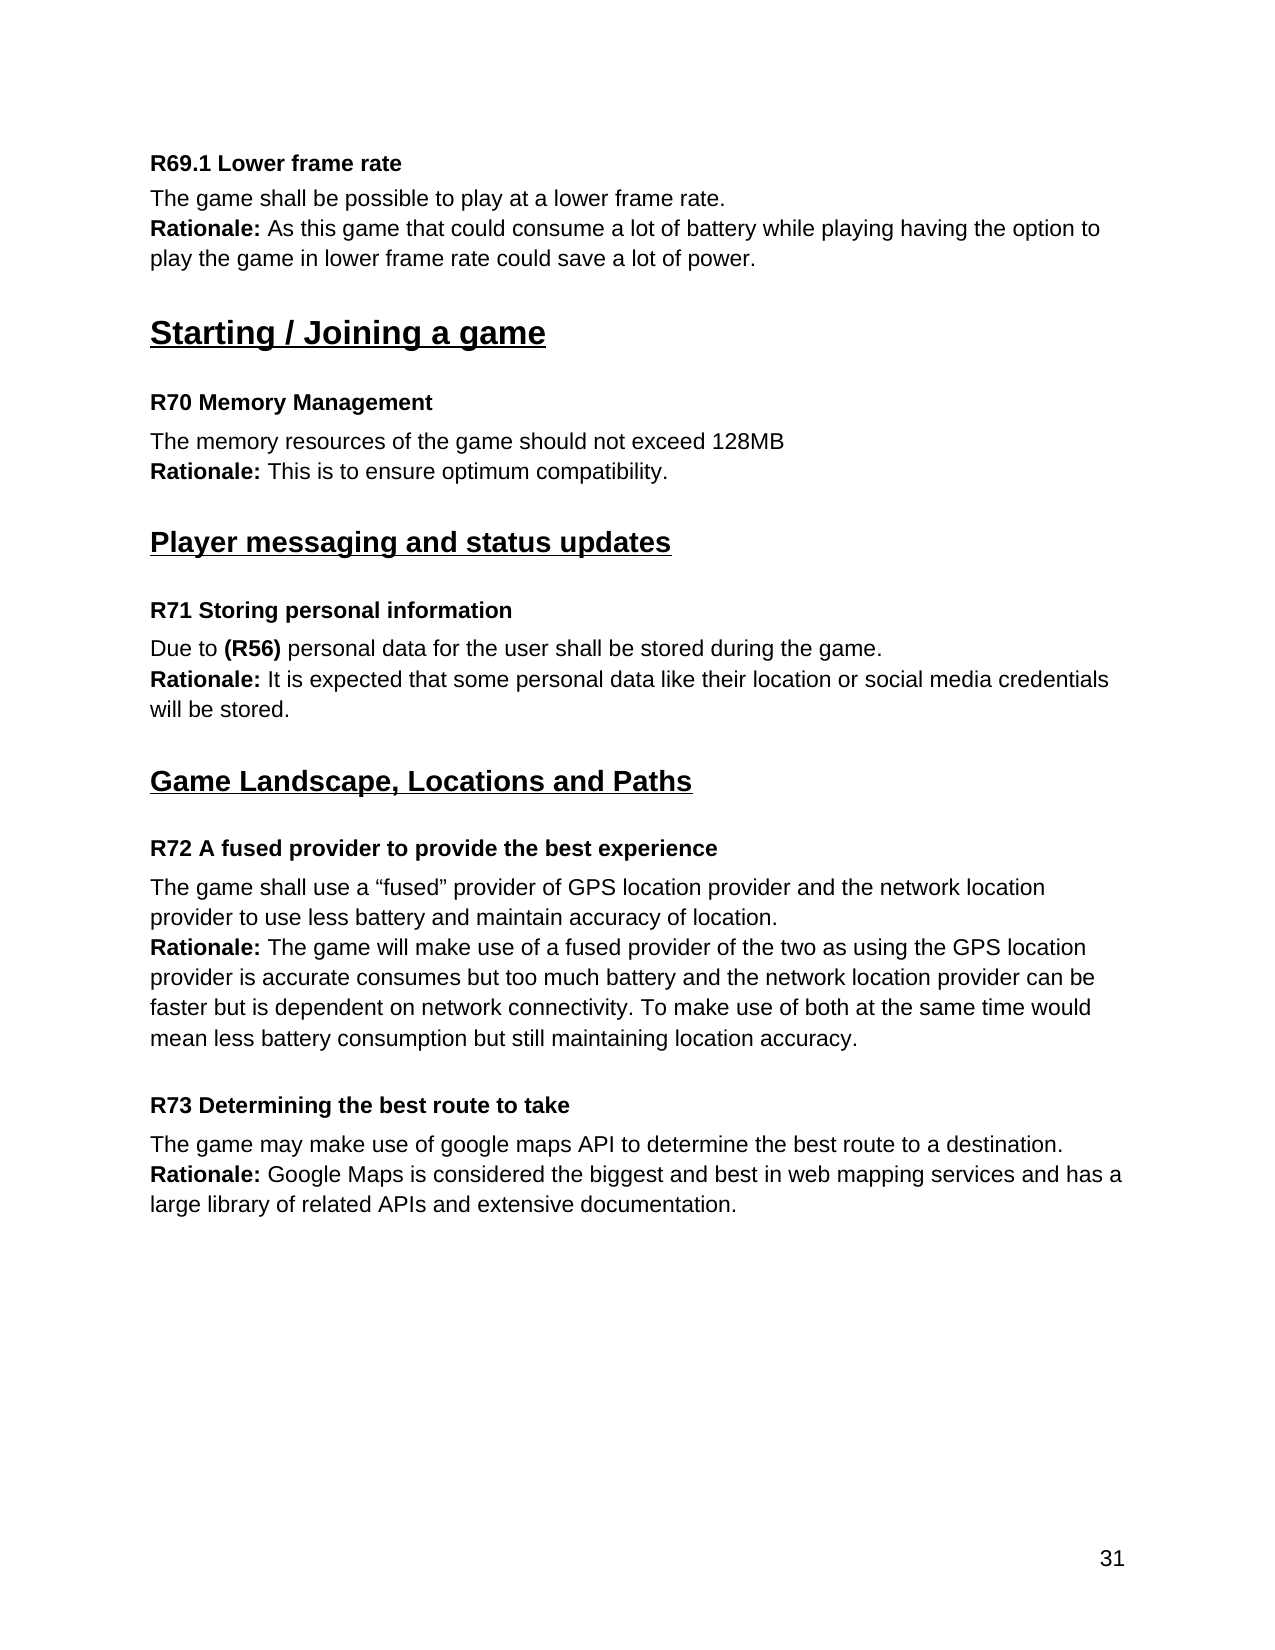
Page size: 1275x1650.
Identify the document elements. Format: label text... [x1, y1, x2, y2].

subtitle R70 Memory Management [150, 389, 1125, 415]
text The game may make use of google maps API to determine the best route to a destination. [150, 1131, 1125, 1157]
text Rationale: It is expected that some personal data like their location or social media credentials will be stored. [150, 666, 1125, 722]
subtitle R69.1 Lower frame rate [150, 150, 1125, 176]
subtitle R71 Storing personal information [150, 597, 1125, 623]
text Rationale: The game will make use of a fused provider of the two as using the GPS location provider is accurate consumes but too much battery and the network location provider can be faster but is dependent on network connectivity. To make use of both at the same time would mean less battery consumption but still maintaining location accuracy. [150, 934, 1125, 1051]
text The game shall be possible to play at a lower frame rate. [150, 185, 1125, 211]
text The memory resources of the game should not exceed 128MB [150, 428, 1125, 454]
text The game shall use a “fused” provider of GPS location provider and the network location provider to use less battery and maintain accuracy of location. [150, 873, 1125, 930]
subtitle Player messaging and status updates [150, 526, 1125, 559]
text Rationale: This is to ensure optimum compatibility. [150, 458, 1125, 484]
subtitle R72 A fused provider to provide the best experience [150, 834, 1125, 861]
text Rationale: As this game that could consume a lot of battery while playing having the option to play the game in lower frame rate could save a lot of power. [150, 215, 1125, 271]
subtitle R73 Determining the best route to take [150, 1092, 1125, 1118]
subtitle Starting / Joining a game [150, 313, 1125, 351]
text Due to (R56) personal data for the user shall be stored during the game. [150, 635, 1125, 662]
text Rationale: Google Maps is considered the biggest and best in web mapping services and has a large library of related APIs and extensive documentation. [150, 1161, 1125, 1218]
subtitle Game Landscape, Locations and Paths [150, 763, 1125, 797]
